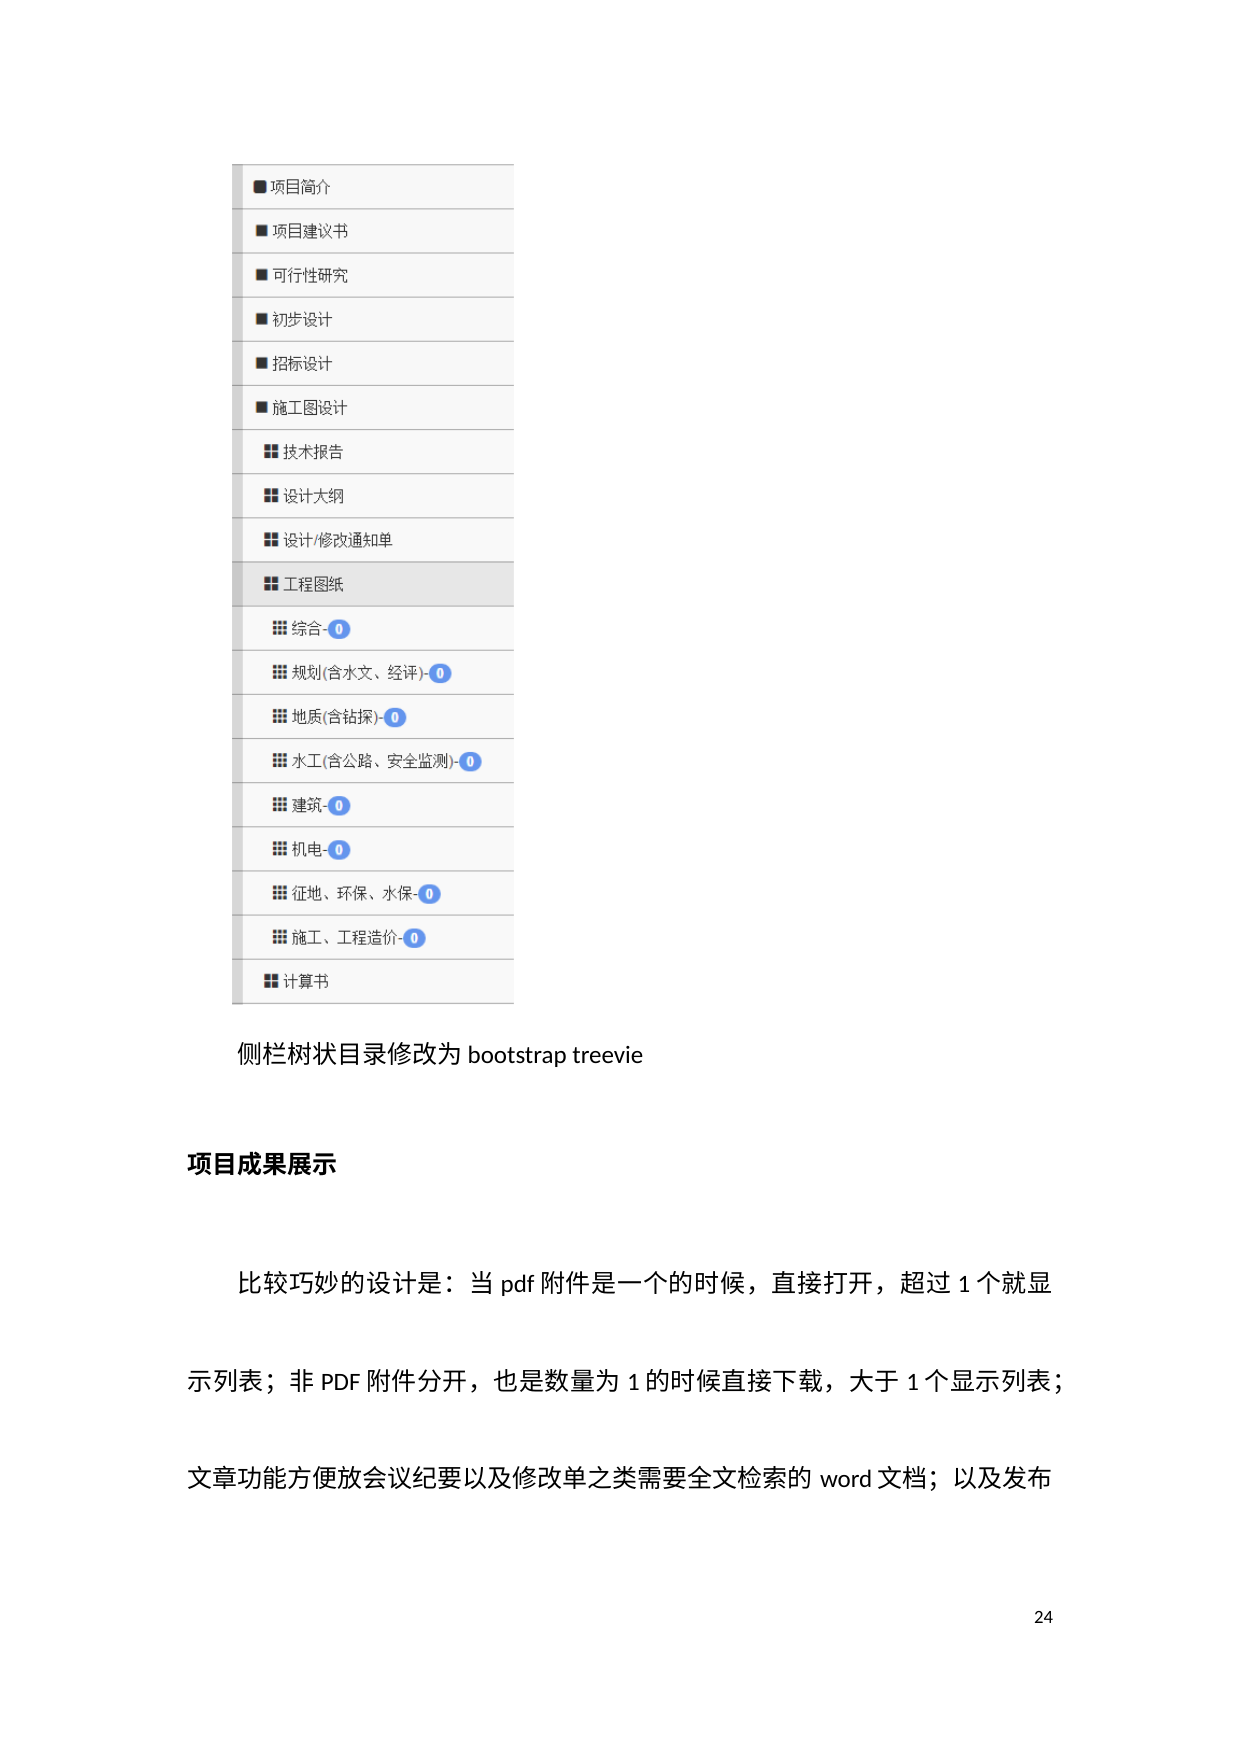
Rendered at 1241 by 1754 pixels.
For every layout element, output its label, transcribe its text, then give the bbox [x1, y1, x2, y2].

subtitle 项目成果展示 [187, 1131, 1053, 1196]
text 侧栏树状目录修改为bootstrap treevie [187, 1020, 1053, 1085]
picture [231, 162, 515, 1005]
